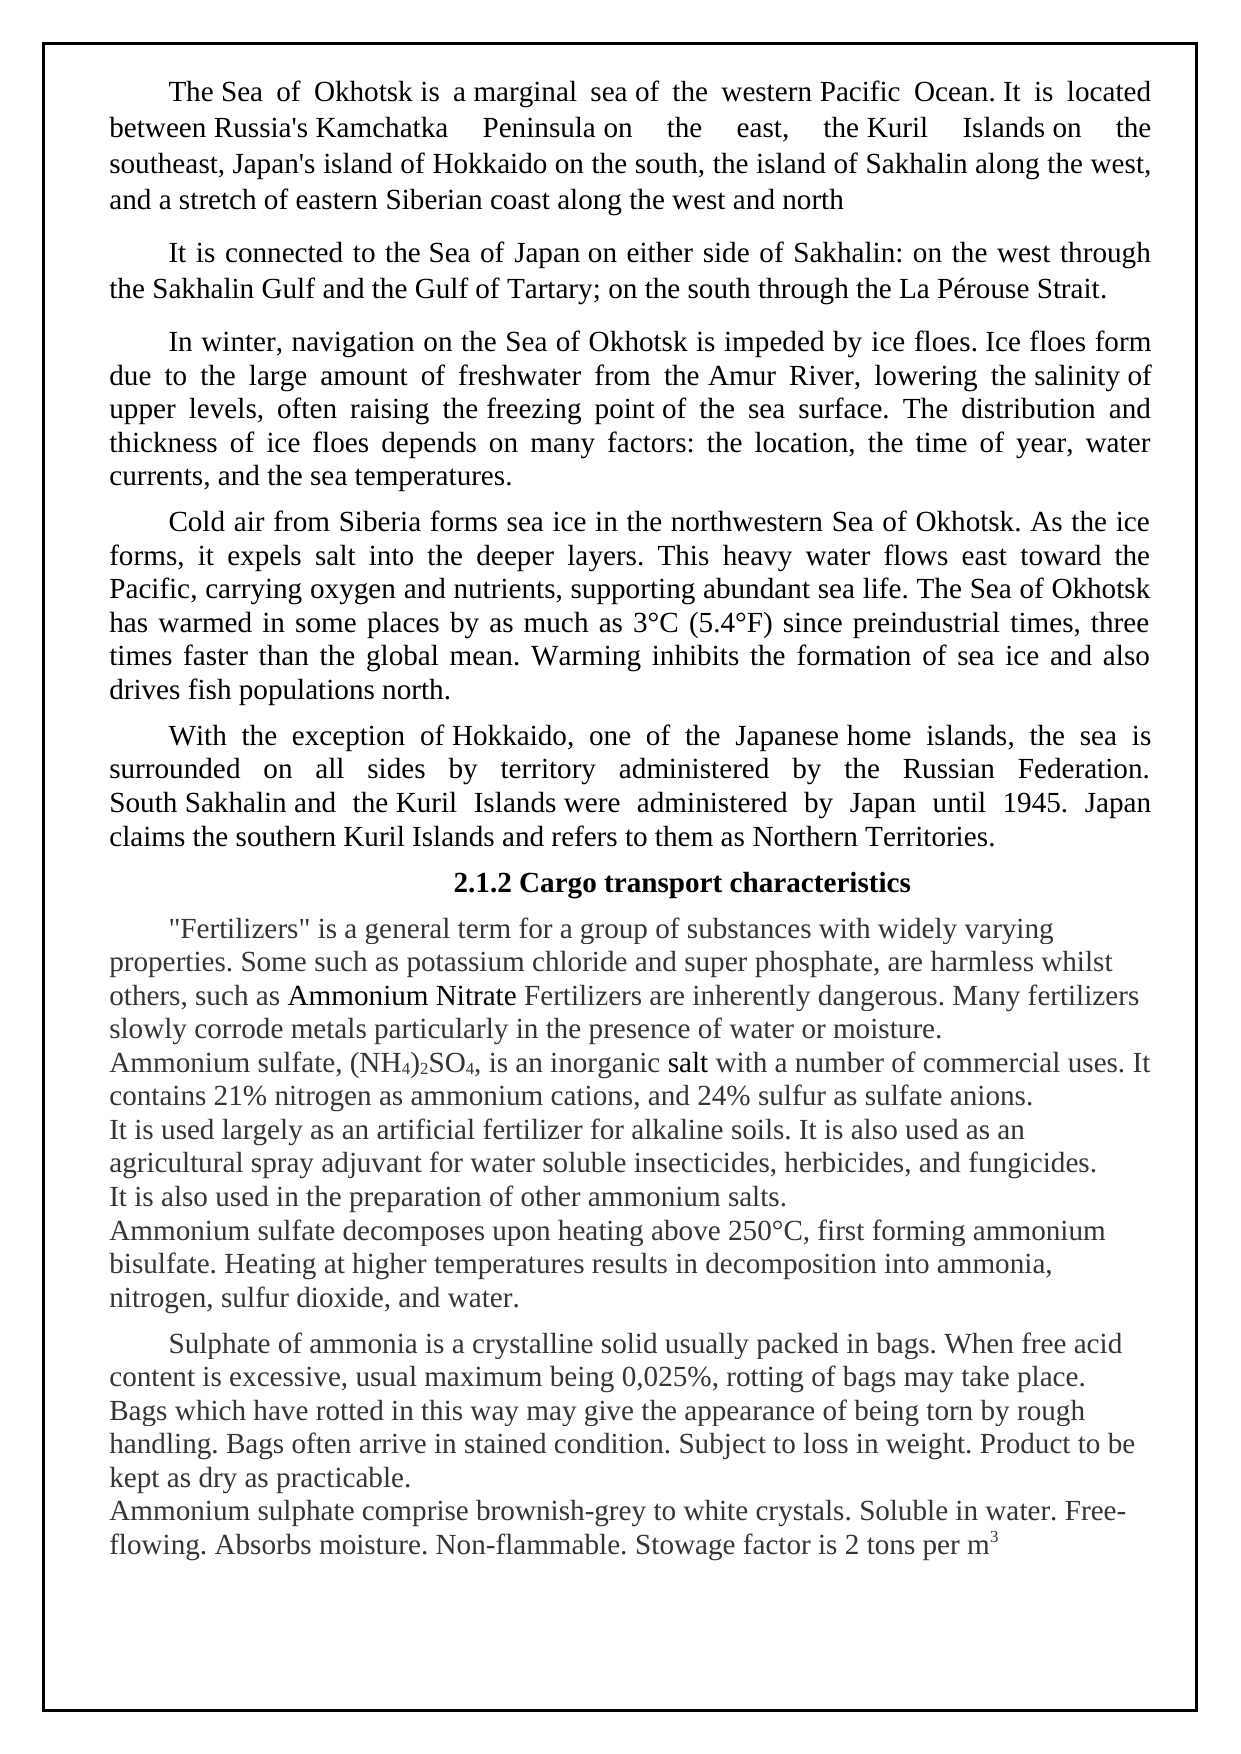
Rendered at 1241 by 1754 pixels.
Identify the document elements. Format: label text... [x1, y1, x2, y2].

text In winter, navigation on the Sea of Okhotsk is impeded by ice floes. Ice floes form due to the large amount of freshwater from the Amur River, lowering the salinity of upper levels, often raising the freezing point of the sea surface. The distribution and thickness of ice floes depends on many factors: the location, the time of year, water currents, and the sea temperatures. [109, 324, 1152, 492]
text 2.1.2 Cargo transport characteristics [153, 865, 1152, 898]
text With the exception of Hokkaido, one of the Japanese home islands, the sea is surrounded on all sides by territory administered by the Russian Federation. South Sakhalin and the Kuril Islands were administered by Japan until 1945. Japan claims the southern Kuril Islands and refers to them as Northern Territories. [109, 718, 1152, 852]
text "Fertilizers" is a general term for a group of substances with widely varying properties. Some such as potassium chloride and super phosphate, are harmless whilst others, such as Ammonium Nitrate Fertilizers are inherently dangerous. Many fertilizers slowly corrode metals particularly in the presence of water or moisture. Ammonium sulfate, (NH4)2SO4, is an inorganic salt with a number of commercial uses. It contains 21% nitrogen as ammonium cations, and 24% sulfur as sulfate anions. It is used largely as an artificial fertilizer for alkaline soils. It is also used as an agricultural spray adjuvant for water soluble insecticides, herbicides, and fungicides. It is also used in the preparation of other ammonium salts. Ammonium sulfate decomposes upon heating above 250°C, first forming ammonium bisulfate. Heating at higher temperatures results in decomposition into ammonia, nitrogen, sulfur dioxide, and water. [109, 911, 1152, 1313]
text The Sea of Okhotsk is a marginal sea of the western Pacific Ocean. It is located between Russia's Kamchatka Peninsula on the east, the Kuril Islands on the southeast, Japan's island of Hokkaido on the south, the island of Sakhalin along the west, and a stretch of eastern Siberian coast along the west and north [109, 74, 1152, 216]
text Cold air from Siberia forms sea ice in the northwestern Sea of Okhotsk. As the ice forms, it expels salt into the deeper layers. This heavy water flows east toward the Pacific, carrying oxygen and nutrients, supporting abundant sea life. The Sea of Okhotsk has warmed in some places by as much as 3°C (5.4°F) since preindustrial times, three times faster than the global mean. Warming inhibits the formation of sea ice and also drives fish populations north. [109, 504, 1152, 706]
text It is connected to the Sea of Japan on either side of Sakhalin: on the west through the Sakhalin Gulf and the Gulf of Tartary; on the south through the La Pérouse Strait. [109, 235, 1152, 305]
text Sulphate of ammonia is a crystalline solid usually packed in bags. When free acid content is excessive, usual maximum being 0,025%, rotting of bags may take place. Bags which have rotted in this way may give the appearance of being torn by rough handling. Bags often arrive in stained condition. Subject to loss in weight. Product to be kept as dry as practicable. Ammonium sulphate comprise brownish-grey to white crystals. Soluble in water. Free-flowing. Absorbs moisture. Non-flammable. Stowage factor is 2 tons per m3 [109, 1326, 1152, 1561]
